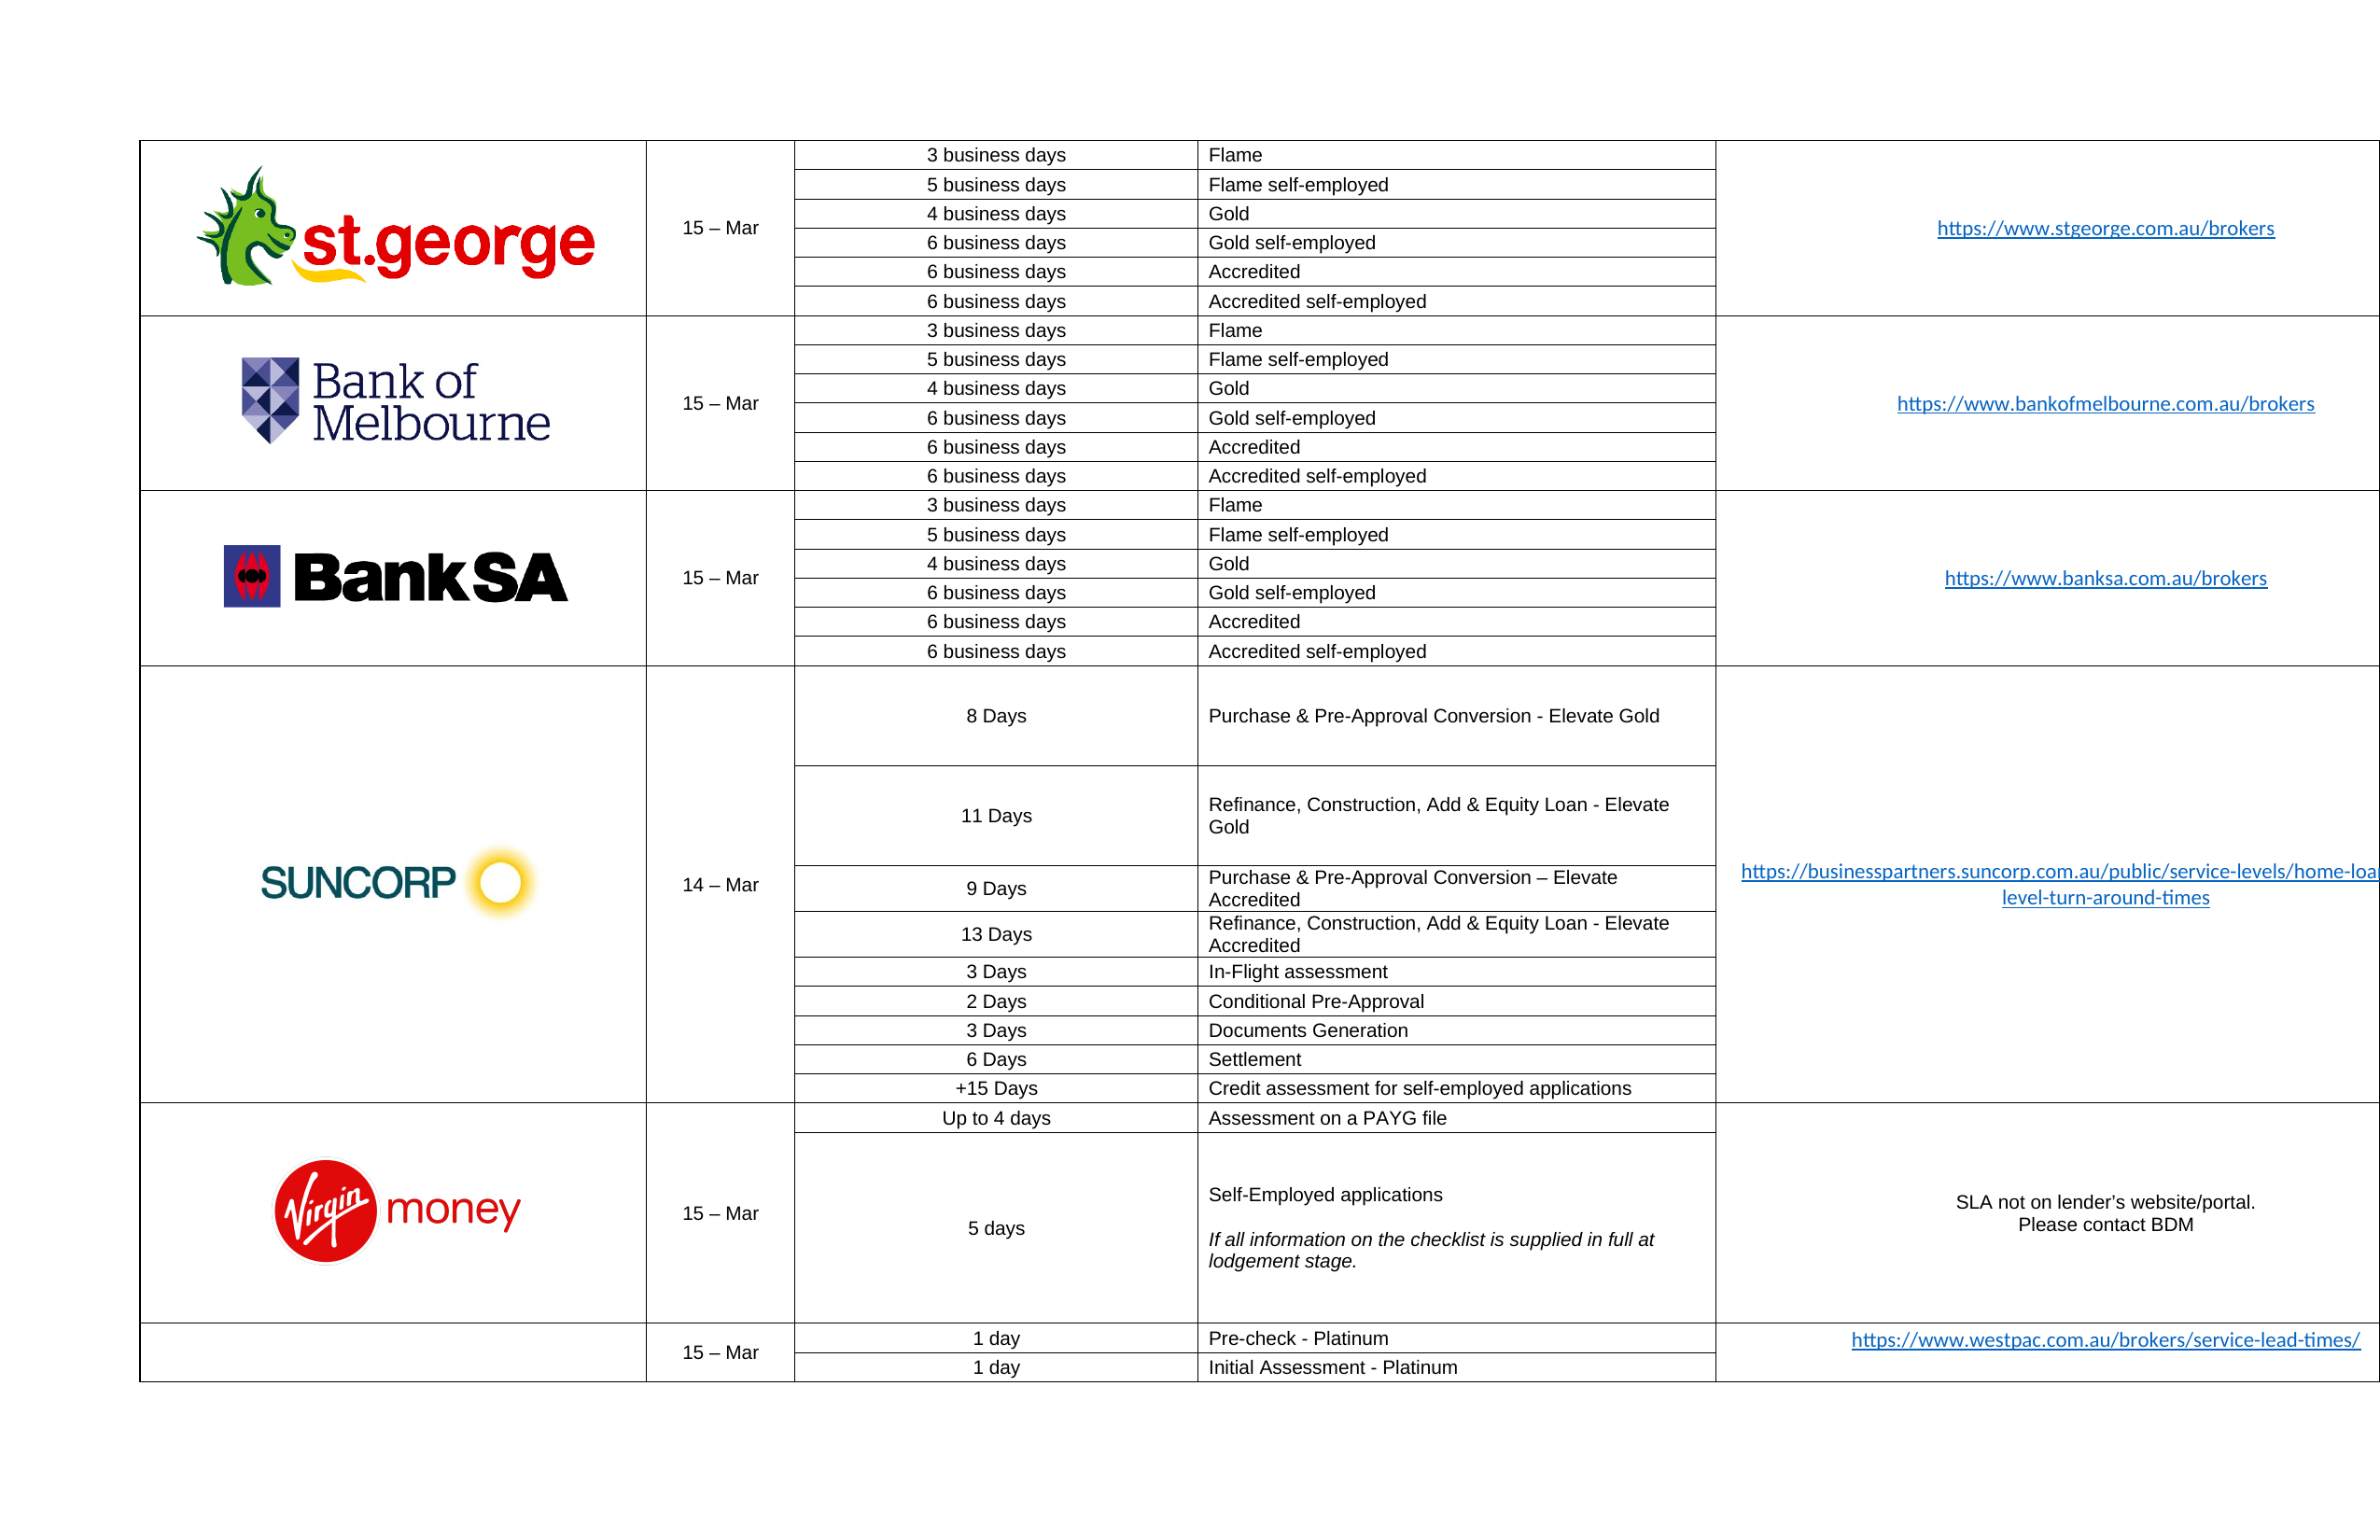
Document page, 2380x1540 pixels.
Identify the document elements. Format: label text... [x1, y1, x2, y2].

table_cell Flame [1198, 491, 1715, 519]
table_cell https://www.banksa.com.au/brokers [1716, 491, 2379, 665]
table_cell Flame [1198, 141, 1715, 169]
table_cell 15 – Mar [647, 141, 794, 315]
table_cell Gold self-employed [1198, 403, 1715, 431]
table_cell Settlement [1198, 1045, 1715, 1073]
table_cell Flame self-employed [1198, 520, 1715, 548]
table_cell 6 Days [795, 1045, 1197, 1073]
table_cell Gold [1198, 200, 1715, 228]
table_cell 4 business days [795, 550, 1197, 578]
table_cell 15 – Mar [647, 491, 794, 665]
table_cell 11 Days [795, 766, 1197, 865]
table_cell 1 day [795, 1323, 1197, 1351]
table_cell Purchase & Pre-Approval Conversion – Elevate Accredited [1198, 866, 1715, 911]
table_cell 6 business days [795, 462, 1197, 490]
table_cell https://www.westpac.com.au/brokers/service-lead-times/ Note: SLA provided is in business days and for applications lodged by 5pm AEST, with all supporting documents. [1716, 1323, 2379, 1381]
table_cell 3 business days [795, 316, 1197, 344]
table_cell 3 Days [795, 958, 1197, 986]
table_cell Initial Assessment - Platinum [1198, 1353, 1715, 1381]
table_cell 5 business days [795, 345, 1197, 373]
table_cell Refinance, Construction, Add & Equity Loan - Elevate Gold [1198, 766, 1715, 865]
table_cell 6 business days [795, 637, 1197, 665]
table_cell Accredited [1198, 258, 1715, 286]
table_cell 14 – Mar [647, 666, 794, 1102]
table_cell 4 business days [795, 200, 1197, 228]
picture [191, 161, 601, 290]
table_cell Credit assessment for self-employed applications [1198, 1074, 1715, 1102]
table_cell Gold self-employed [1198, 229, 1715, 257]
table_cell Assessment on a PAYG file [1198, 1103, 1715, 1131]
table_cell Accredited self-employed [1198, 287, 1715, 315]
table_cell Flame self-employed [1198, 170, 1715, 198]
table_cell 6 business days [795, 433, 1197, 461]
table_cell 6 business days [795, 258, 1197, 286]
table_cell Gold [1198, 550, 1715, 578]
picture [234, 1103, 558, 1319]
table_cell [141, 491, 646, 665]
picture [242, 357, 550, 444]
table_cell Refinance, Construction, Add & Equity Loan - Elevate Accredited [1198, 912, 1715, 957]
table_cell Accredited [1198, 608, 1715, 636]
table_cell Accredited [1198, 433, 1715, 461]
table_cell 5 days [795, 1133, 1197, 1323]
table_cell 3 business days [795, 491, 1197, 519]
table_cell SLA not on lender’s website/portal. Please contact BDM [1716, 1103, 2379, 1323]
table_cell 2 Days [795, 987, 1197, 1015]
table_cell Flame self-employed [1198, 345, 1715, 373]
table_cell Documents Generation [1198, 1016, 1715, 1044]
table_cell Accredited self-employed [1198, 462, 1715, 490]
table_cell 8 Days [795, 666, 1197, 765]
table_cell https://www.stgeorge.com.au/brokers [1716, 141, 2379, 315]
table_cell Pre-check - Platinum [1198, 1323, 1715, 1351]
table_cell Up to 4 days [795, 1103, 1197, 1131]
table_cell Gold self-employed [1198, 579, 1715, 607]
table_cell https://www.bankofmelbourne.com.au/brokers [1716, 316, 2379, 490]
table_cell Self-Employed applications If all information on the checklist is supplied in full at lodgement stage. [1198, 1133, 1715, 1323]
table_cell 6 business days [795, 403, 1197, 431]
table_cell 4 business days [795, 374, 1197, 402]
table_cell Conditional Pre-Approval [1198, 987, 1715, 1015]
table_cell [141, 1323, 646, 1381]
table_cell Gold [1198, 374, 1715, 402]
table_cell +15 Days [795, 1074, 1197, 1102]
table_cell 6 business days [795, 579, 1197, 607]
table_cell 5 business days [795, 170, 1197, 198]
table_cell 15 – Mar [647, 316, 794, 490]
table_cell 5 business days [795, 520, 1197, 548]
table_cell Flame [1198, 316, 1715, 344]
table_cell 3 business days [795, 141, 1197, 169]
table_cell Accredited self-employed [1198, 637, 1715, 665]
table_cell [141, 141, 646, 315]
table_cell 6 business days [795, 287, 1197, 315]
table_cell 6 business days [795, 229, 1197, 257]
table_cell In-Flight assessment [1198, 958, 1715, 986]
table_cell Purchase & Pre-Approval Conversion - Elevate Gold [1198, 666, 1715, 765]
table_cell 15 – Mar [647, 1323, 794, 1381]
table_cell 9 Days [795, 866, 1197, 911]
table_cell https://businesspartners.suncorp.com.au/public/service-levels/home-loans-service-level-turn-around-times [1716, 666, 2379, 1102]
table_cell 3 Days [795, 1016, 1197, 1044]
table_cell [141, 666, 646, 1102]
table_cell 6 business days [795, 608, 1197, 636]
table_cell [141, 316, 646, 490]
picture [229, 779, 563, 985]
table_cell 13 Days [795, 912, 1197, 957]
table_cell [141, 1103, 646, 1323]
table_cell 1 day [795, 1353, 1197, 1381]
picture [221, 518, 570, 635]
table_cell 15 – Mar [647, 1103, 794, 1323]
